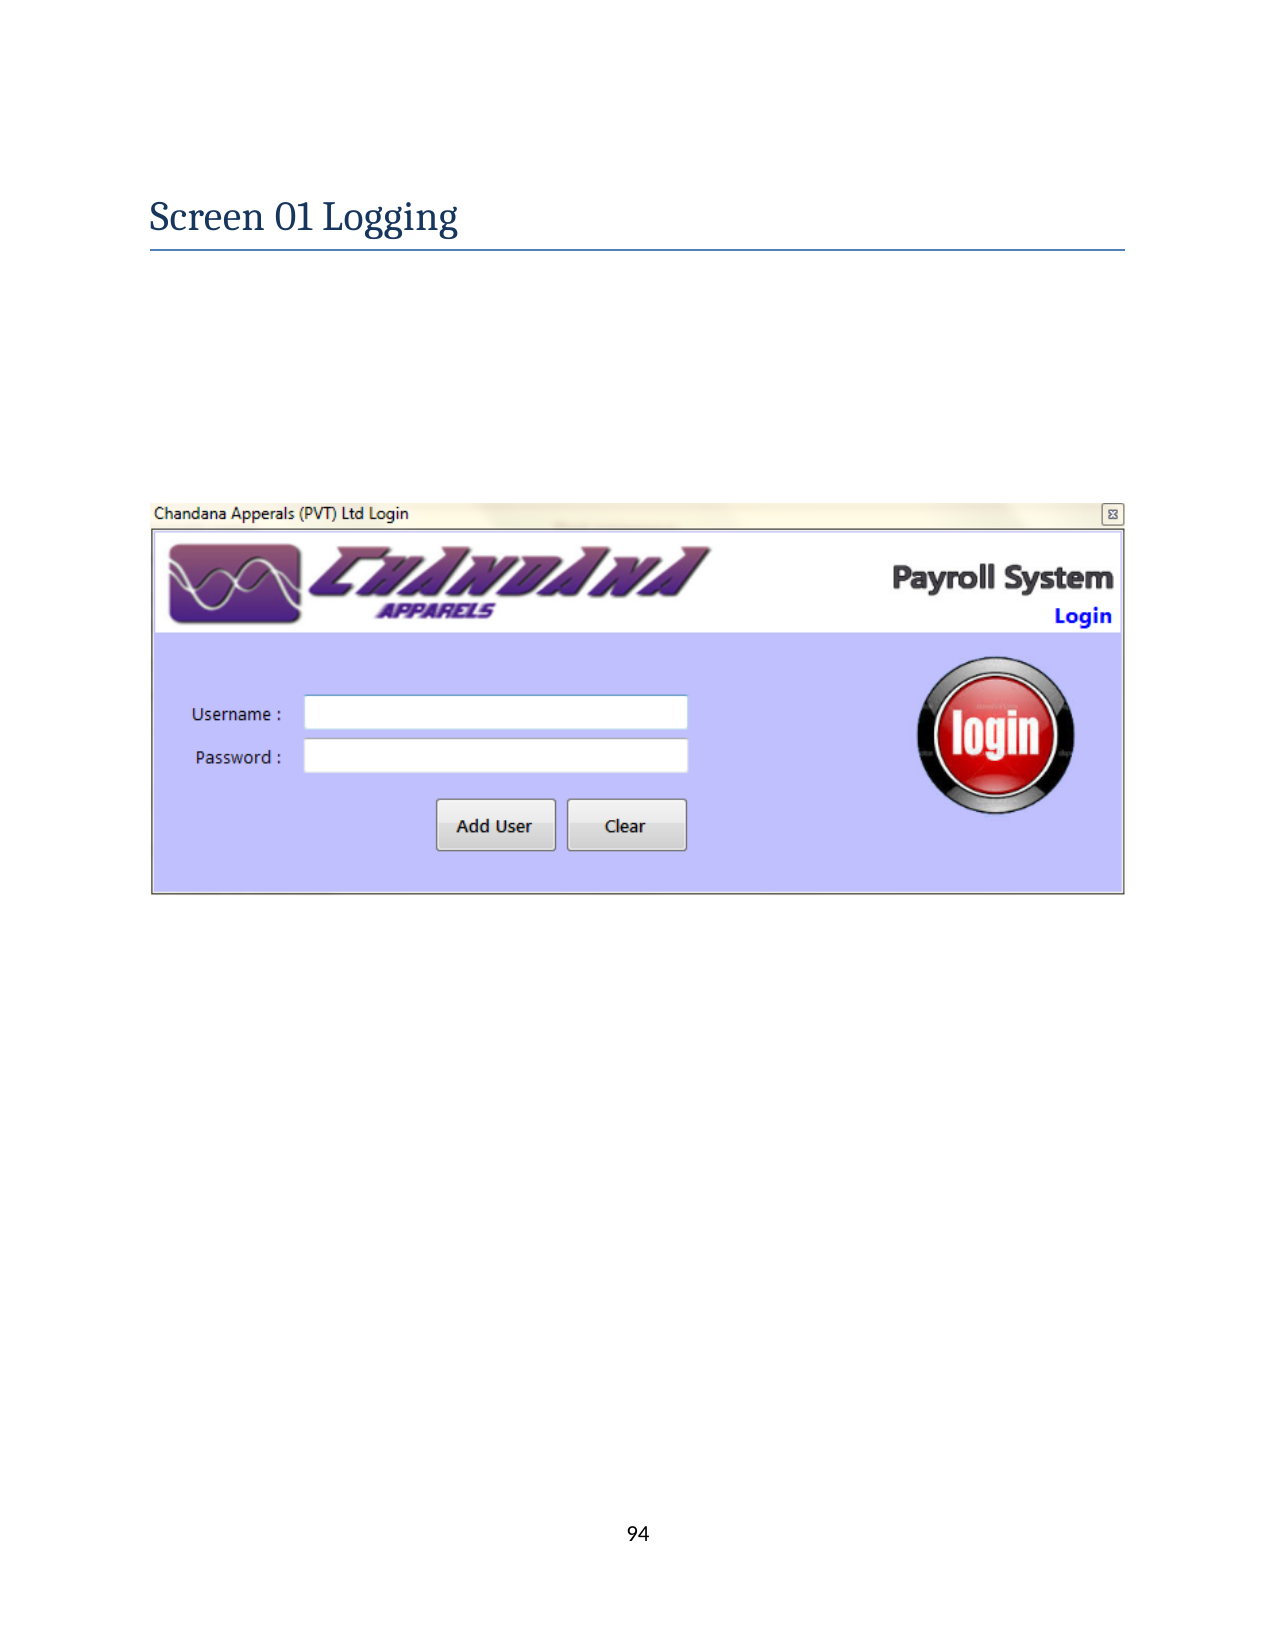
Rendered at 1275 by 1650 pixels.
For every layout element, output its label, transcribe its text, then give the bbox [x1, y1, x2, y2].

title Screen 01 Logging [150, 193, 1125, 249]
picture [150, 503, 1125, 896]
